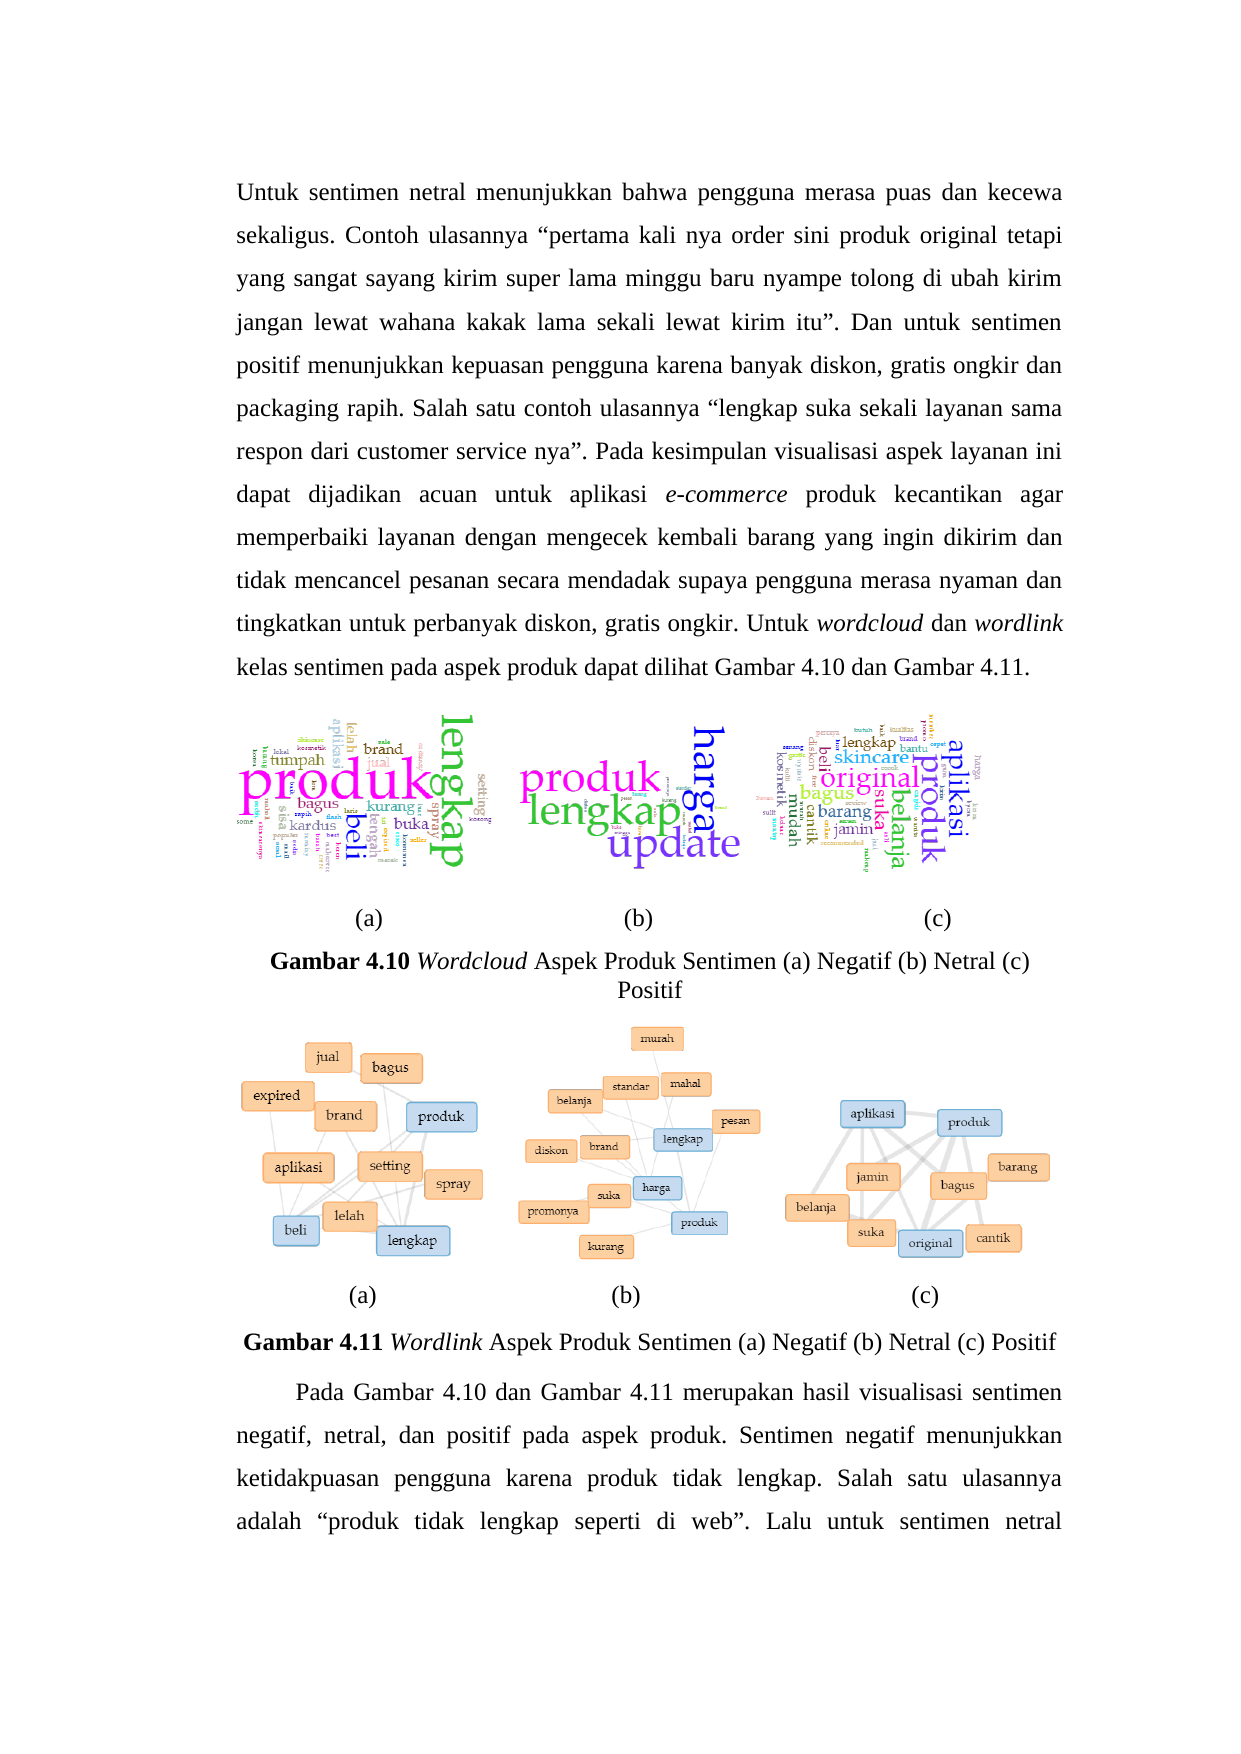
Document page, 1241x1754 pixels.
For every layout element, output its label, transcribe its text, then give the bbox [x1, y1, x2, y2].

text (a) (b) (c) [311, 1280, 1063, 1308]
picture [754, 711, 982, 873]
picture [512, 1024, 765, 1261]
picture [236, 1035, 494, 1261]
text Gambar 4.10 Wordcloud Aspek Produk Sentimen (a) Negatif (b) Netral (c) Positif [236, 946, 1063, 1004]
text Gambar 4.11 Wordlink Aspek Produk Sentimen (a) Negatif (b) Netral (c) Positif [236, 1327, 1063, 1356]
picture [236, 714, 492, 873]
list (a) (b) (c) [236, 903, 1063, 932]
picture [783, 1095, 1053, 1261]
picture [516, 725, 743, 873]
